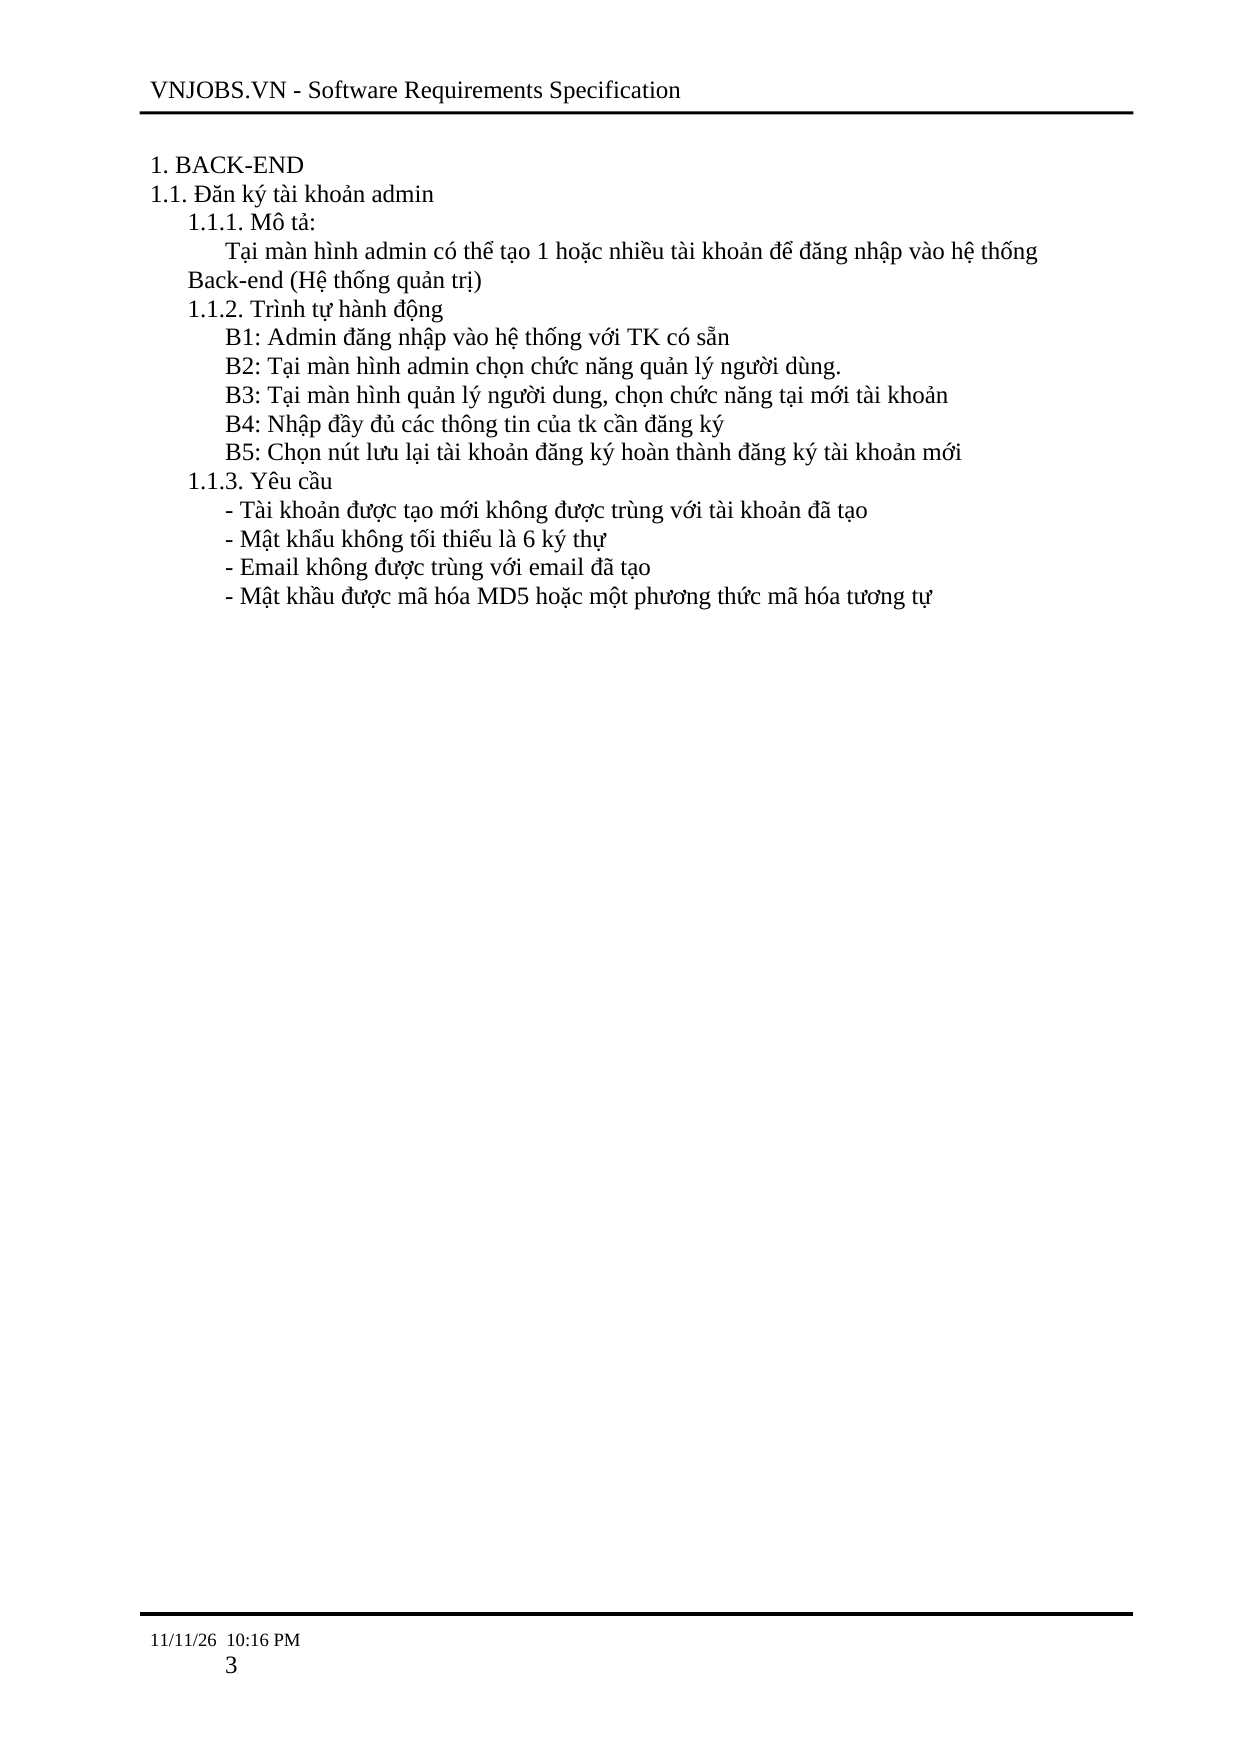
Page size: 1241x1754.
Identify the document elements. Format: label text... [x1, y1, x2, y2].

text - Mật khầu được mã hóa MD5 hoặc một phương thức mã hóa tương tự [150, 581, 1097, 610]
text 1.1.2. Trình tự hành động [150, 294, 1097, 322]
text - Mật khẩu không tối thiểu là 6 ký thự [150, 524, 1097, 552]
text B3: Tại màn hình quản lý người dung, chọn chức năng tại mới tài khoản [150, 380, 1097, 409]
text B5: Chọn nút lưu lại tài khoản đăng ký hoàn thành đăng ký tài khoản mới [150, 437, 1097, 466]
text 1. BACK-END [150, 150, 1097, 179]
text Tại màn hình admin có thể tạo 1 hoặc nhiều tài khoản để đăng nhập vào hệ thống Back-end (Hệ thống quản trị) [187, 236, 1097, 294]
text - Tài khoản được tạo mới không được trùng với tài khoản đã tạo [150, 495, 1097, 524]
text 1.1.3. Yêu cầu [150, 466, 1097, 495]
text 1.1. Đăn ký tài khoản admin [150, 179, 1097, 207]
text 1.1.1. Mô tả: [150, 207, 1097, 236]
text B2: Tại màn hình admin chọn chức năng quản lý người dùng. [150, 351, 1097, 380]
text B1: Admin đăng nhập vào hệ thống với TK có sẵn [150, 322, 1097, 351]
text - Email không được trùng với email đã tạo [150, 552, 1097, 581]
text B4: Nhập đầy đủ các thông tin của tk cần đăng ký [150, 409, 1097, 437]
